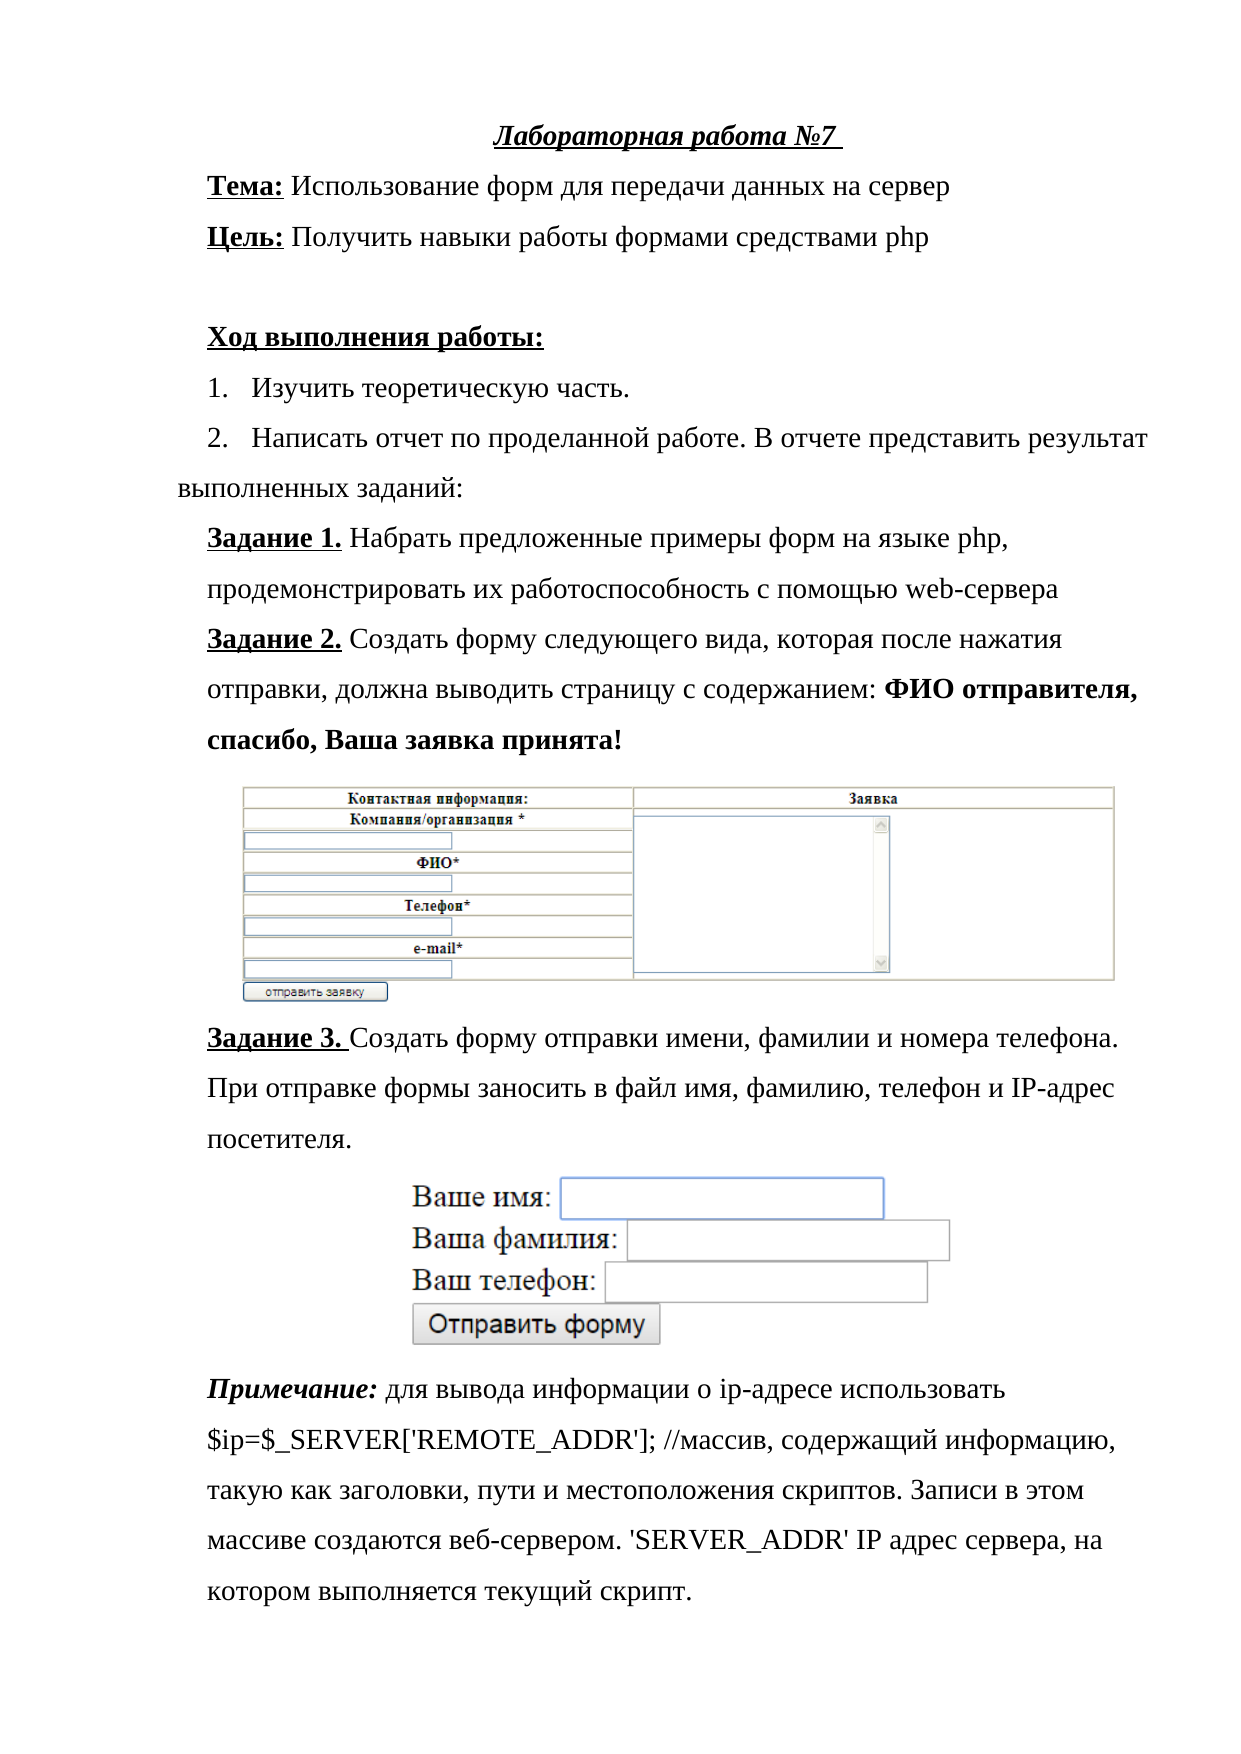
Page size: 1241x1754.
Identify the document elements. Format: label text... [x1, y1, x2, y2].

list Задание 1. Набрать предложенные примеры форм на языке php, продемонстрировать их работоспособность с помощью web-сервера [207, 521, 1152, 604]
picture [241, 772, 1118, 1007]
text Тема: Использование форм для передачи данных на сервер [177, 168, 1152, 202]
list Задание 3. Создать форму отправки имени, фамилии и номера телефона. При отправке формы заносить в файл имя, фамилию, телефон и IP-адрес посетителя. [207, 1020, 1152, 1154]
picture [397, 1171, 962, 1358]
text Цель: Получить навыки работы формами средствами php [177, 219, 1152, 252]
list Изучить теоретическую часть. [177, 370, 1152, 403]
list Примечание: для вывода информации о ip-адресе использовать $ip=$_SERVER['REMOTE_ADDR']; //массив, содержащий информацию, такую как заголовки, пути и местоположения скриптов. Записи в этом массиве создаются веб-сервером. 'SERVER_ADDR' IP адрес сервера, на котором выполняется текущий скрипт. [207, 1372, 1152, 1606]
list Задание 2. Создать форму следующего вида, которая после нажатия отправки, должна выводить страницу с содержанием: ФИО отправителя, спасибо, Ваша заявка принята! [207, 621, 1152, 755]
list Написать отчет по проделанной работе. В отчете представить результат выполненных заданий: [177, 420, 1152, 504]
text Лабораторная работа №7 [177, 118, 1152, 152]
text Ход выполнения работы: [177, 319, 1152, 353]
